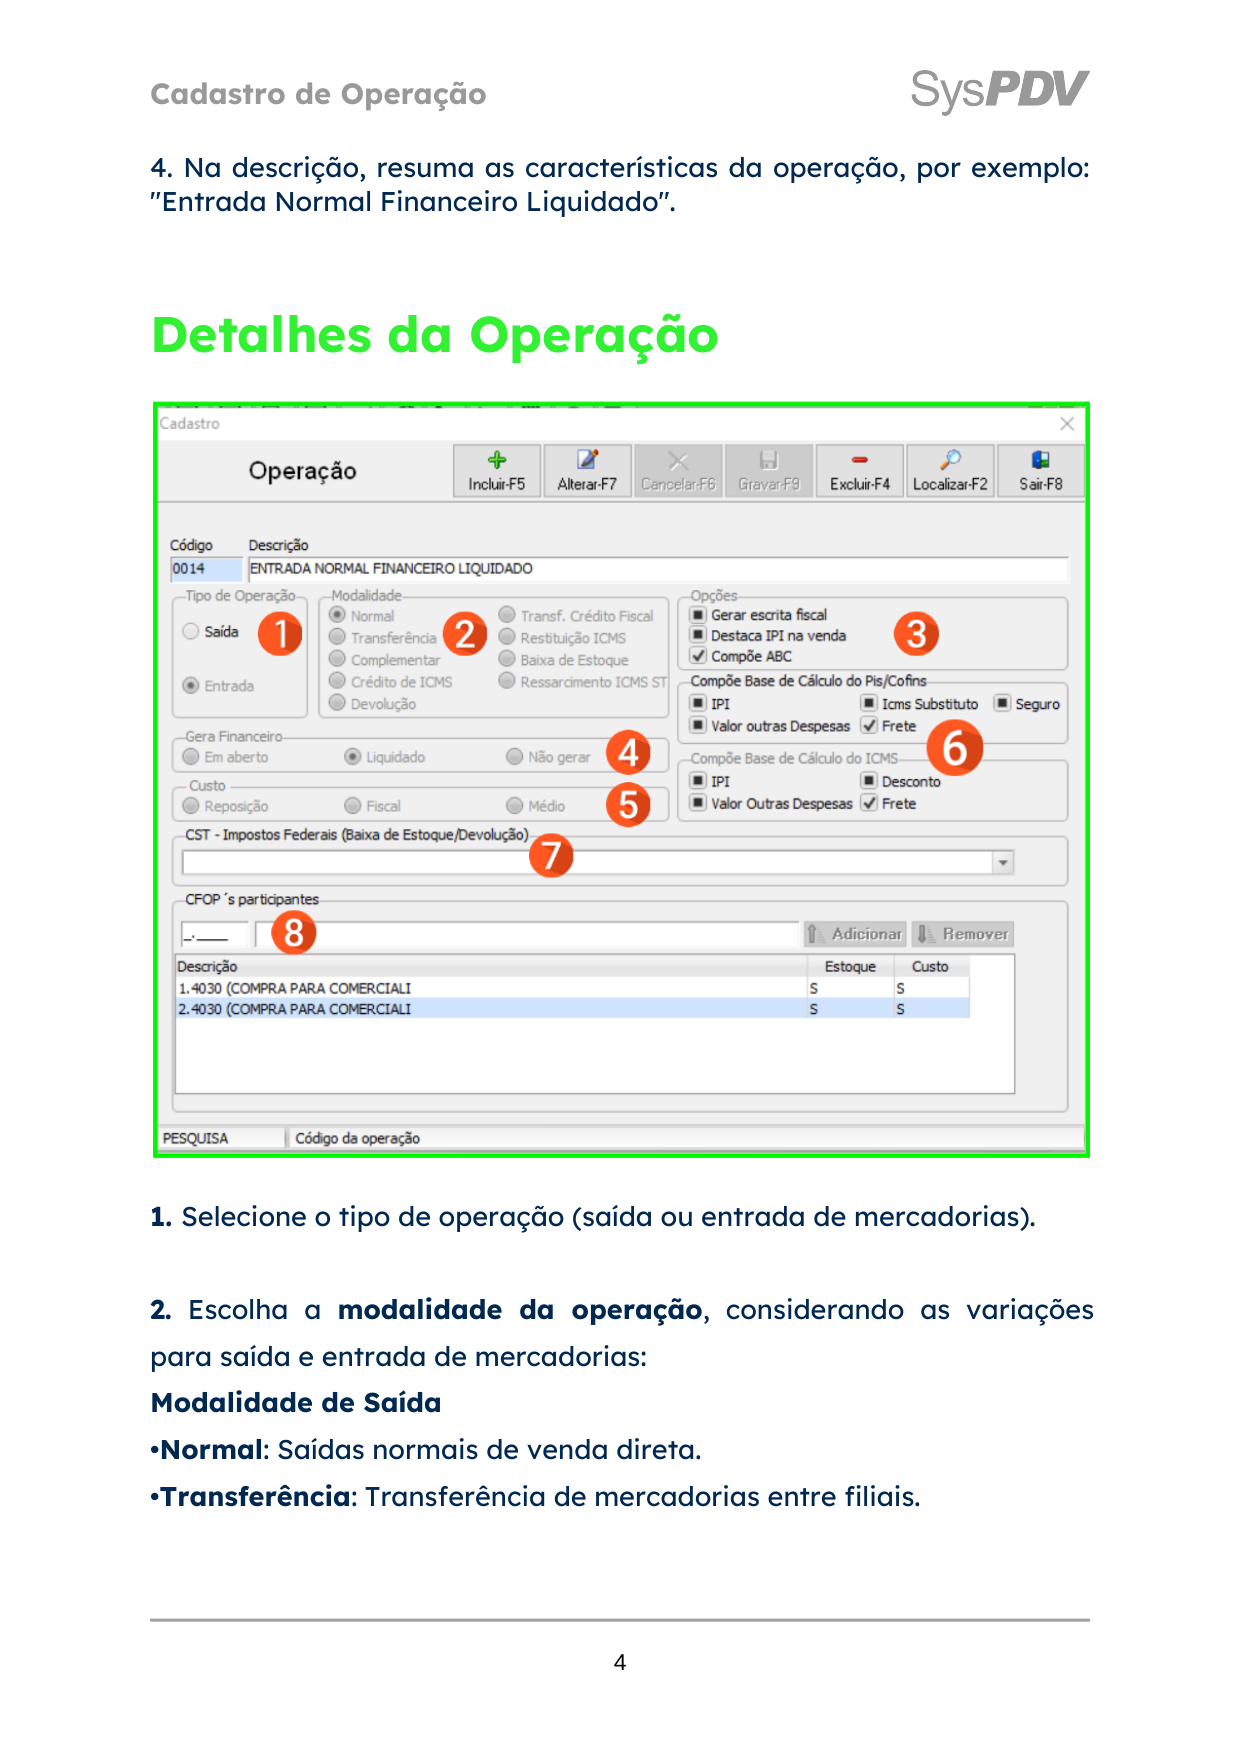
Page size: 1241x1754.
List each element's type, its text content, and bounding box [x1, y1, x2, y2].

text 2. Escolha a modalidade da operação, considerando as variações para saída e entrada de mercadorias: [150, 1292, 1094, 1373]
title Detalhes da Operação [150, 302, 1090, 365]
text 1. Selecione o tipo de operação (saída ou entrada de mercadorias). [150, 1199, 1094, 1233]
picture [911, 70, 1091, 116]
text •Transferência: Transferência de mercadorias entre filiais. [150, 1479, 1094, 1513]
text Modalidade de Saída [150, 1386, 1094, 1420]
text 4. Na descrição, resuma as características da operação, por exemplo: "Entrada Normal Financeiro Liquidado". [150, 150, 1090, 218]
text •Normal: Saídas normais de venda direta. [150, 1432, 1094, 1466]
picture [150, 396, 1091, 1163]
